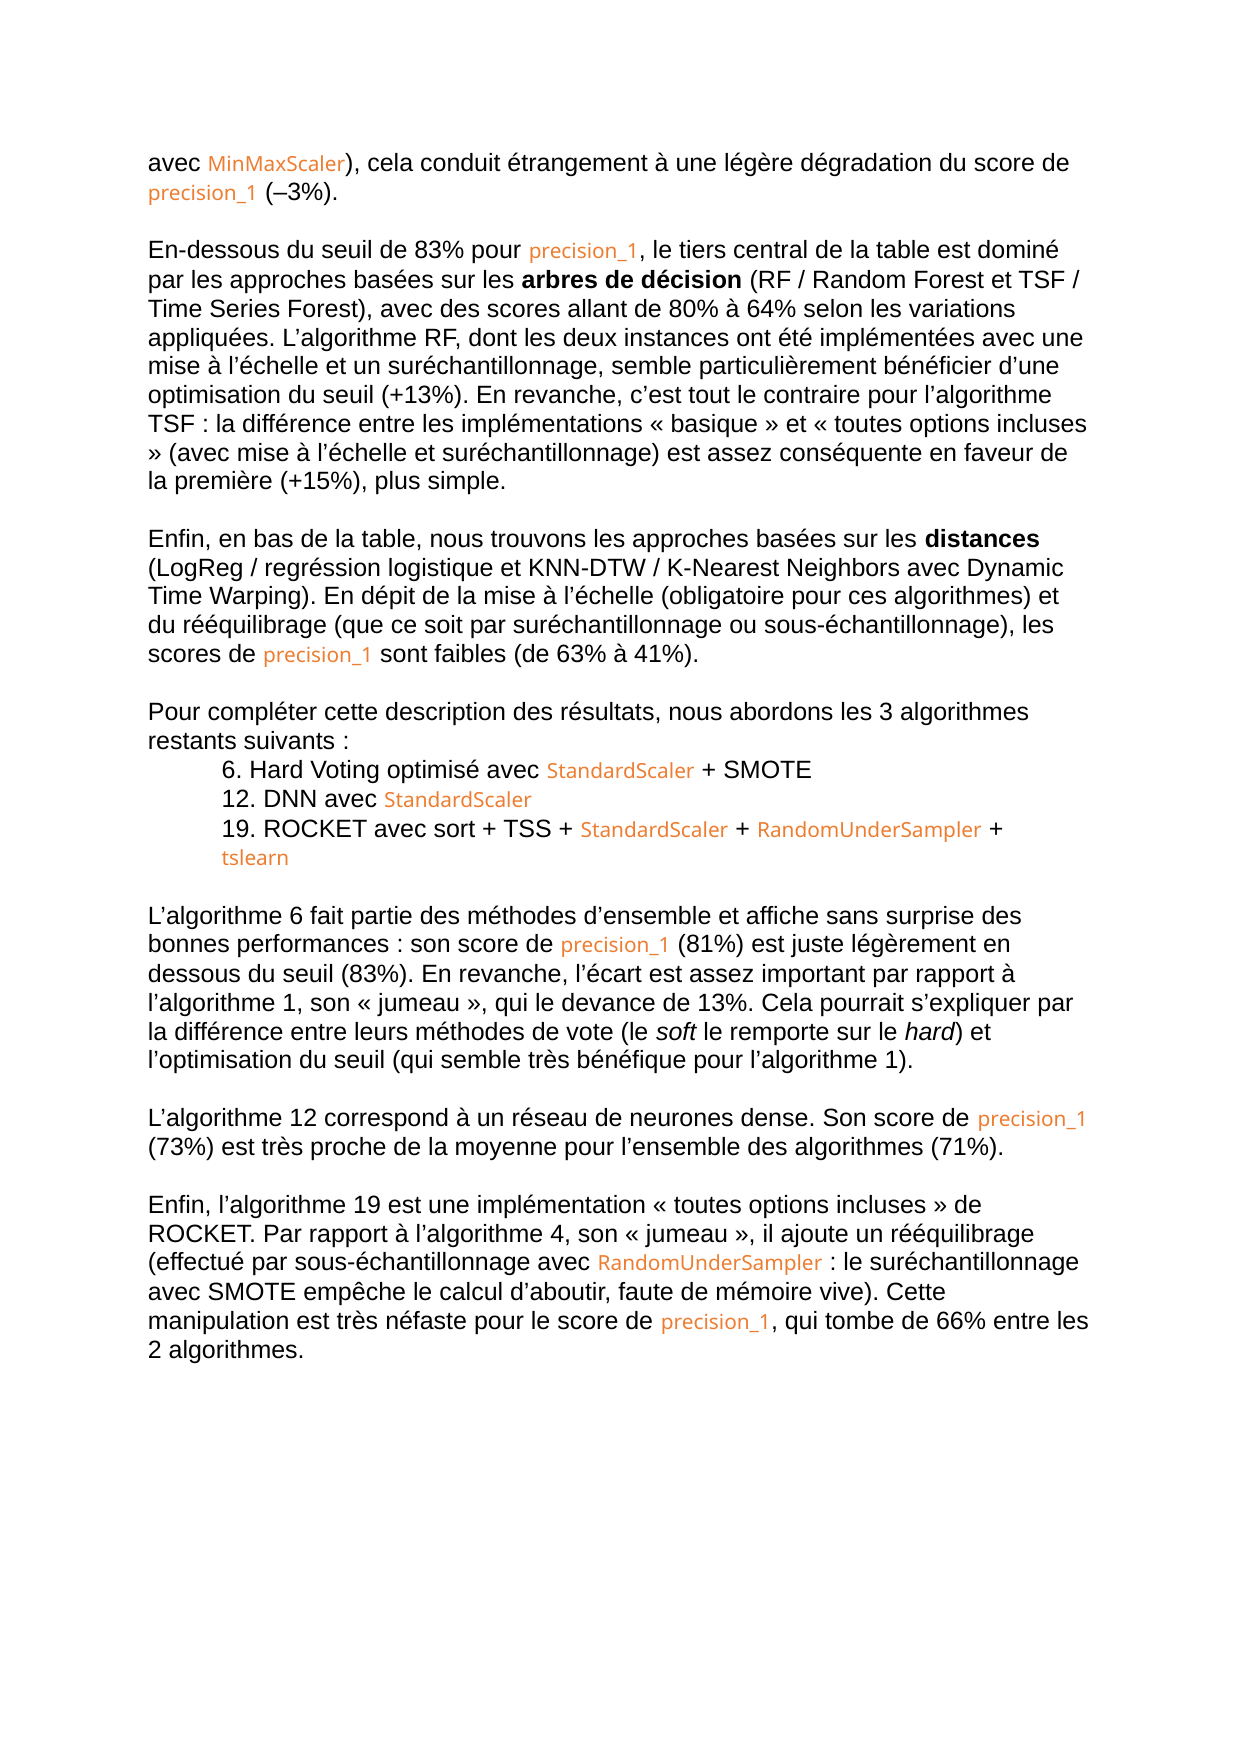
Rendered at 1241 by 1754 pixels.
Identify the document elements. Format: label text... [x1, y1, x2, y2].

text 19. ROCKET avec sort + TSS + StandardScaler + RandomUnderSampler + [148, 814, 1093, 843]
text Pour compléter cette description des résultats, nous abordons les 3 algorithmes restants suivants : [148, 697, 1093, 755]
text 12. DNN avec StandardScaler [148, 784, 1093, 814]
text Enfin, en bas de la table, nous trouvons les approches basées sur les distances (LogReg / regréssion logistique et KNN-DTW / K-Nearest Neighbors avec Dynamic Time Warping). En dépit de la mise à l’échelle (obligatoire pour ces algorithmes) et du rééquilibrage (que ce soit par suréchantillonnage ou sous-échantillonnage), les scores de precision_1 sont faibles (de 63% à 41%). [148, 524, 1093, 668]
text 6. Hard Voting optimisé avec StandardScaler + SMOTE [148, 755, 1093, 784]
text tslearn [148, 843, 1093, 872]
text Enfin, l’algorithme 19 est une implémentation « toutes options incluses » de ROCKET. Par rapport à l’algorithme 4, son « jumeau », il ajoute un rééquilibrage (effectué par sous-échantillonnage avec RandomUnderSampler : le suréchantillonnage avec SMOTE empêche le calcul d’aboutir, faute de mémoire vive). Cette manipulation est très néfaste pour le score de precision_1, qui tombe de 66% entre les 2 algorithmes. [148, 1190, 1093, 1364]
text L’algorithme 12 correspond à un réseau de neurones dense. Son score de precision_1 (73%) est très proche de la moyenne pour l’ensemble des algorithmes (71%). [148, 1103, 1093, 1161]
text L’algorithme 6 fait partie des méthodes d’ensemble et affiche sans surprise des bonnes performances : son score de precision_1 (81%) est juste légèrement en dessous du seuil (83%). En revanche, l’écart est assez important par rapport à l’algorithme 1, son « jumeau », qui le devance de 13%. Cela pourrait s’expliquer par la différence entre leurs méthodes de vote (le soft le remporte sur le hard) et l’optimisation du seuil (qui semble très bénéfique pour l’algorithme 1). [148, 901, 1093, 1074]
text En-dessous du seuil de 83% pour precision_1, le tiers central de la table est dominé par les approches basées sur les arbres de décision (RF / Random Forest et TSF / Time Series Forest), avec des scores allant de 80% à 64% selon les variations appliquées. L’algorithme RF, dont les deux instances ont été implémentées avec une mise à l’échelle et un suréchantillonnage, semble particulièrement bénéficier d’une optimisation du seuil (+13%). En revanche, c’est tout le contraire pour l’algorithme TSF : la différence entre les implémentations « basique » et « toutes options incluses » (avec mise à l’échelle et suréchantillonnage) est assez conséquente en faveur de la première (+15%), plus simple. [148, 236, 1093, 495]
